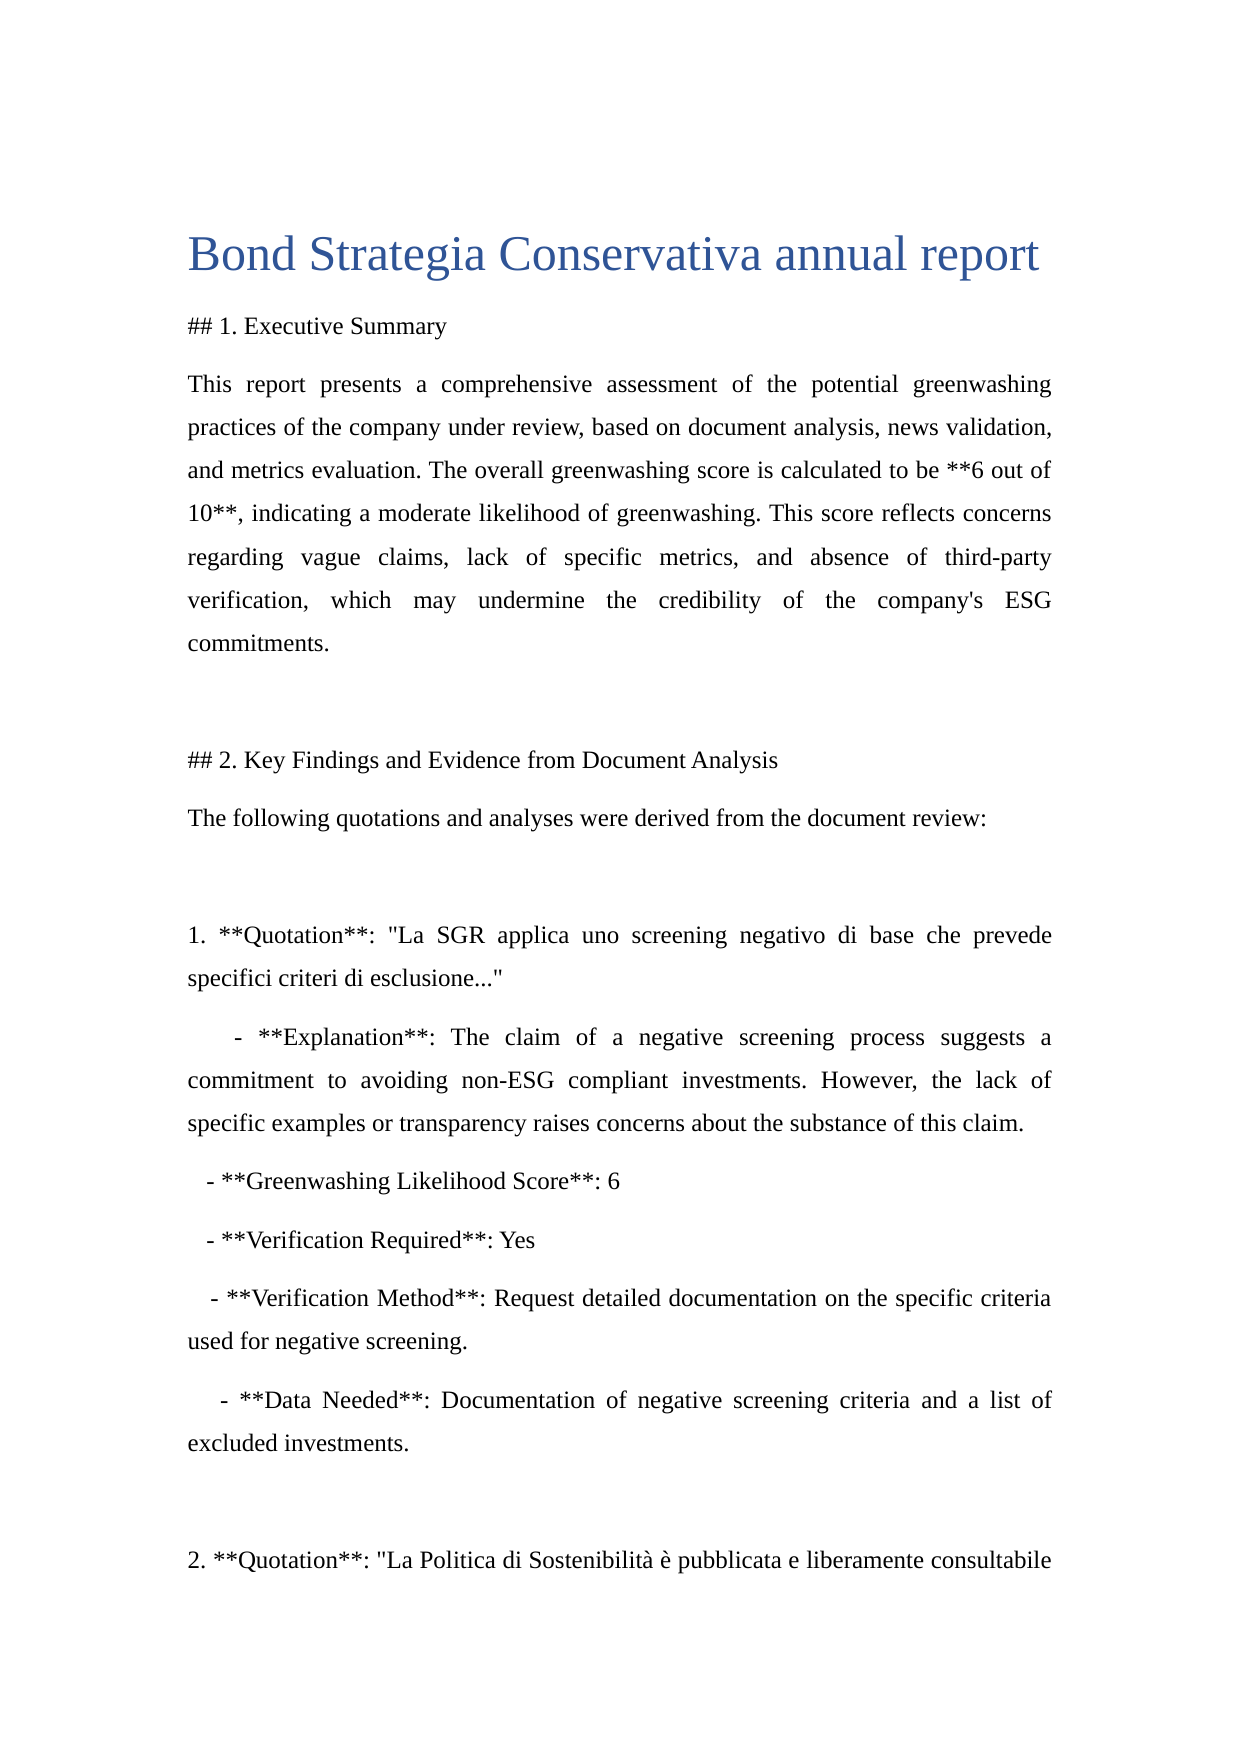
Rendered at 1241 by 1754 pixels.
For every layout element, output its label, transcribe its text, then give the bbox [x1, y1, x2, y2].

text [187, 1540, 1053, 1578]
text - **Explanation**: The claim of a negative screening process suggests a commitment to avoiding non-ESG compliant investments. However, the lack of specific examples or transparency raises concerns about the substance of this claim. [187, 1017, 1053, 1141]
text ## 1. Executive Summary [187, 306, 1053, 344]
text ## 2. Key Findings and Evidence from Document Analysis [187, 740, 1053, 778]
text This report presents a comprehensive assessment of the potential greenwashing practices of the company under review, based on document analysis, news validation, and metrics evaluation. The overall greenwashing score is calculated to be **6 out of 10**, indicating a moderate likelihood of greenwashing. This score reflects concerns regarding vague claims, lack of specific metrics, and absence of third-party verification, which may undermine the credibility of the company's ESG commitments. [187, 365, 1053, 661]
text - **Greenwashing Likelihood Score**: 6 [187, 1162, 1053, 1199]
text 1. **Quotation**: "La SGR applica uno screening negativo di base che prevede specifici criteri di esclusione..." [187, 916, 1053, 996]
subtitle Bond Strategia Conservativa annual report [187, 214, 1053, 289]
text The following quotations and analyses were derived from the document review: [187, 799, 1053, 836]
text - **Verification Required**: Yes [187, 1220, 1053, 1258]
text - **Verification Method**: Request detailed documentation on the specific criteria used for negative screening. [187, 1279, 1053, 1359]
text - **Data Needed**: Documentation of negative screening criteria and a list of excluded investments. [187, 1380, 1053, 1461]
